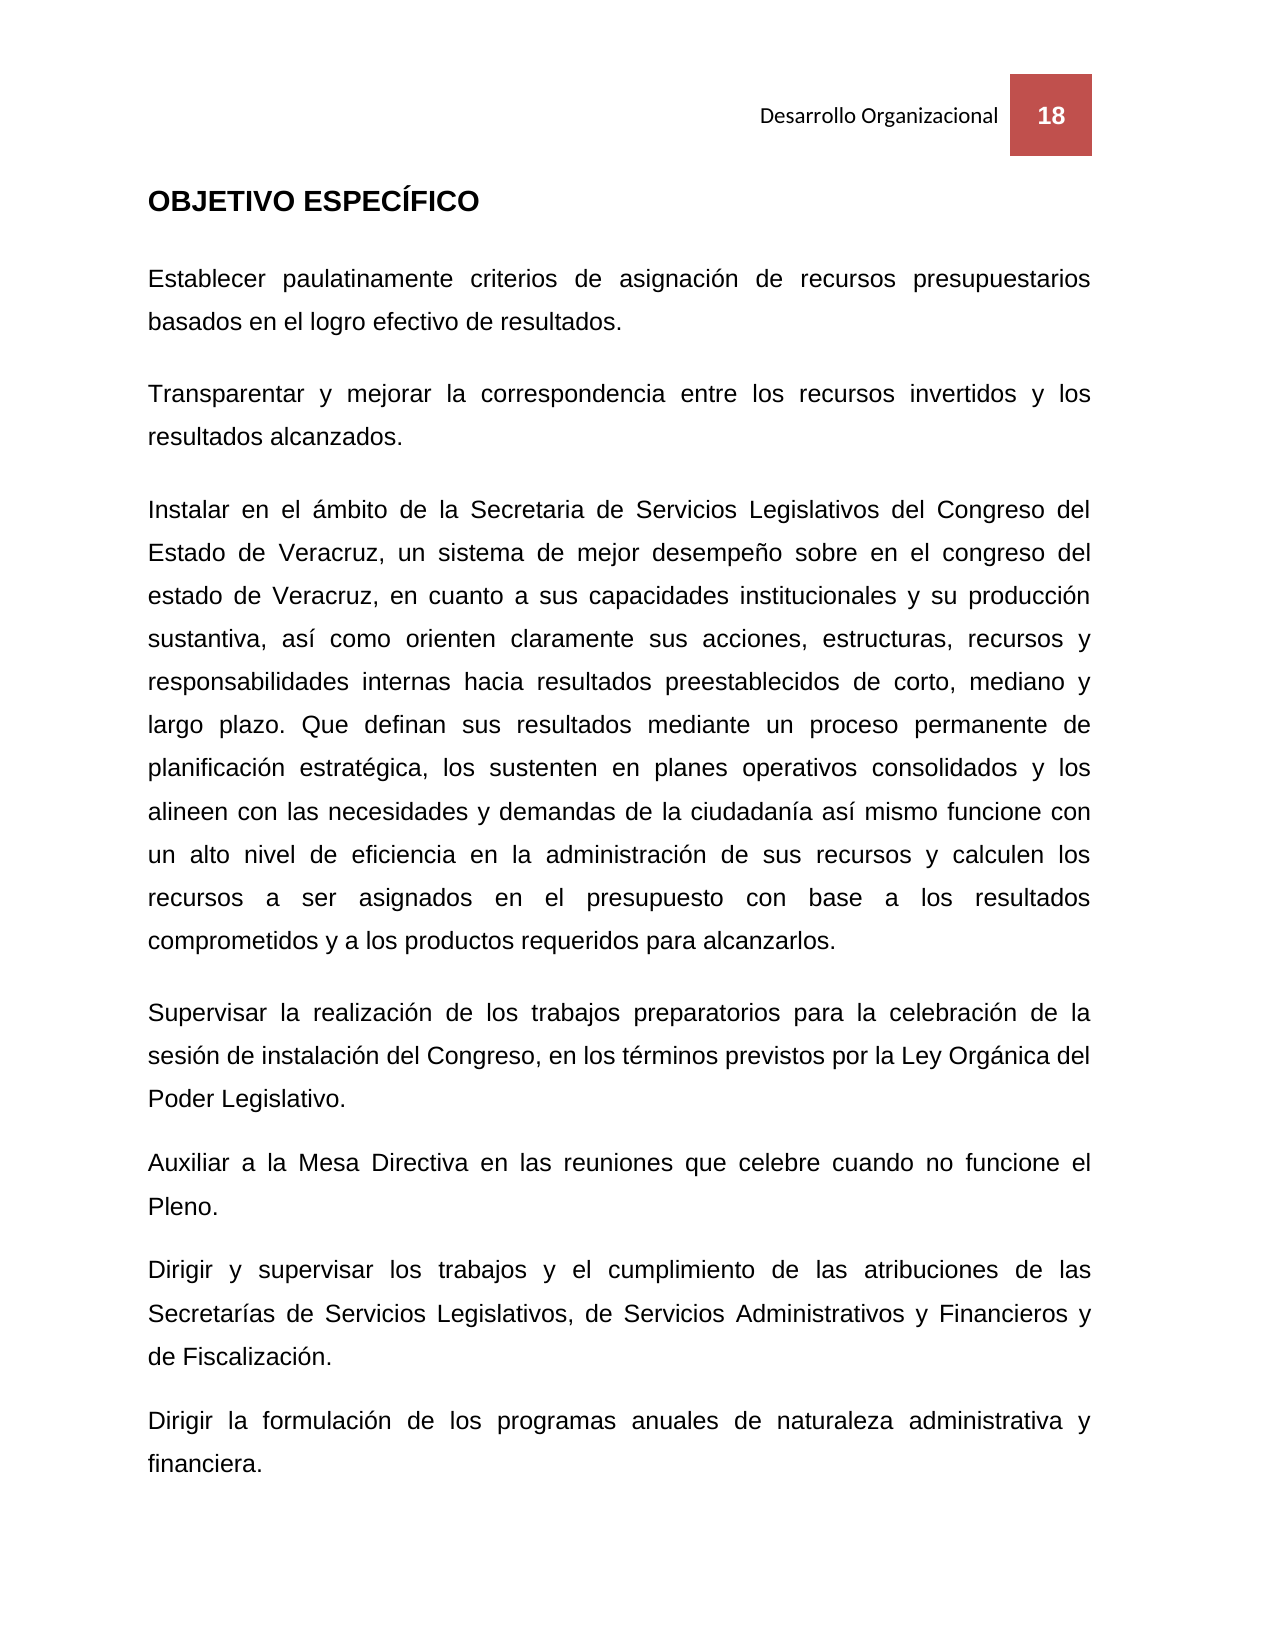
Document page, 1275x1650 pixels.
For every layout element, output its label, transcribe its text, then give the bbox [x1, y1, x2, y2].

text Auxiliar a la Mesa Directiva en las reuniones que celebre cuando no funcione el Pleno. [148, 1148, 1092, 1220]
text Dirigir y supervisar los trabajos y el cumplimiento de las atribuciones de las Secretarías de Servicios Legislativos, de Servicios Administrativos y Financieros y de Fiscalización. [148, 1256, 1092, 1371]
text OBJETIVO ESPECÍFICO [148, 184, 1092, 218]
text Dirigir la formulación de los programas anuales de naturaleza administrativa y financiera. [148, 1406, 1092, 1478]
text Transparentar y mejorar la correspondencia entre los recursos invertidos y los resultados alcanzados. [148, 379, 1092, 451]
text Instalar en el ámbito de la Secretaria de Servicios Legislativos del Congreso del Estado de Veracruz, un sistema de mejor desempeño sobre en el congreso del estado de Veracruz, en cuanto a sus capacidades institucionales y su producción sustantiva, así como orienten claramente sus acciones, estructuras, recursos y responsabilidades internas hacia resultados preestablecidos de corto, mediano y largo plazo. Que definan sus resultados mediante un proceso permanente de planificación estratégica, los sustenten en planes operativos consolidados y los alineen con las necesidades y demandas de la ciudadanía así mismo funcione con un alto nivel de eficiencia en la administración de sus recursos y calculen los recursos a ser asignados en el presupuesto con base a los resultados comprometidos y a los productos requeridos para alcanzarlos. [148, 495, 1092, 955]
text Establecer paulatinamente criterios de asignación de recursos presupuestarios basados en el logro efectivo de resultados. [148, 264, 1092, 336]
text Supervisar la realización de los trabajos preparatorios para la celebración de la sesión de instalación del Congreso, en los términos previstos por la Ley Orgánica del Poder Legislativo. [148, 998, 1092, 1113]
